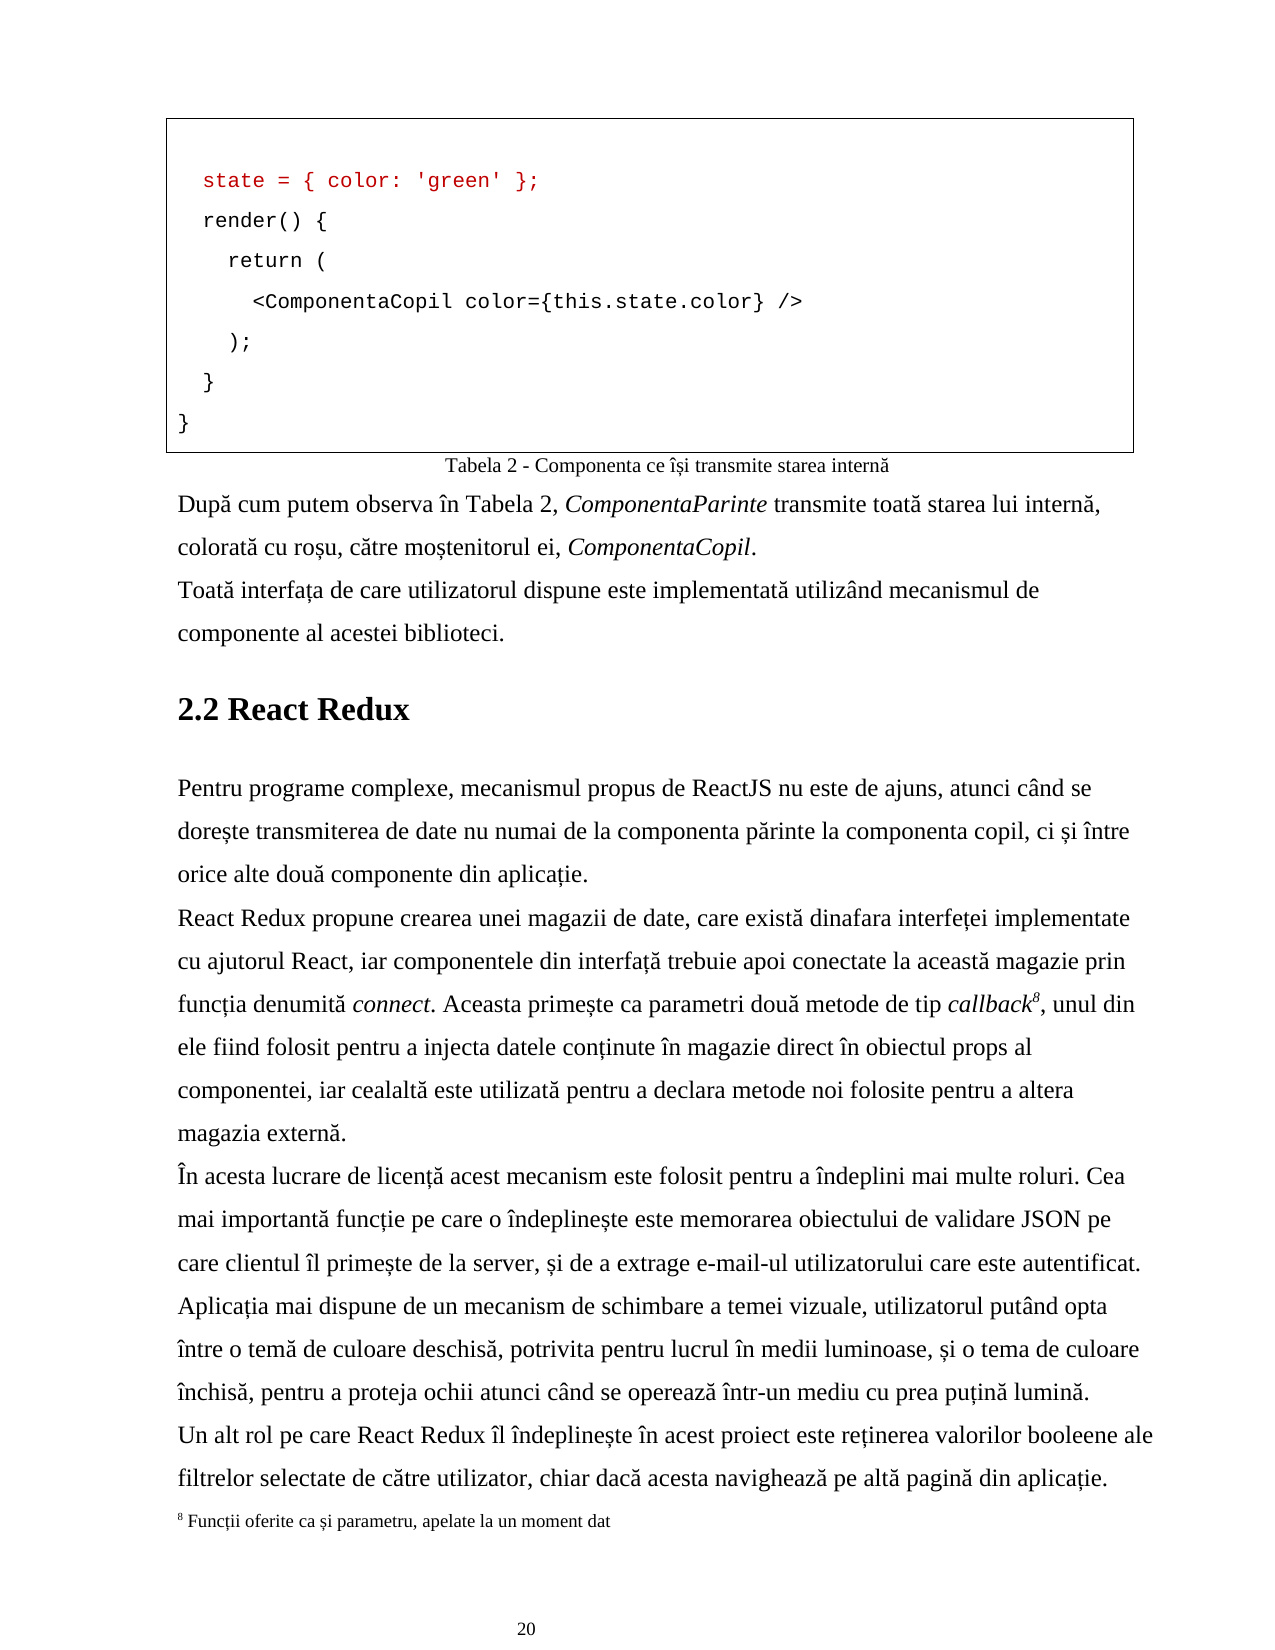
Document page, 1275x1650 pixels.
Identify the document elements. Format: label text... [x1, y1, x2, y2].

text Pentru programe complexe, mecanismul propus de ReactJS nu este de ajuns, atunci când se dorește transmiterea de date nu numai de la componenta părinte la componenta copil, ci și între orice alte două componente din aplicație. [177, 773, 1157, 888]
text React Redux propune crearea unei magazii de date, care există dinafara interfeței implementate cu ajutorul React, iar componentele din interfață trebuie apoi conectate la această magazie prin funcția denumită connect. Aceasta primește ca parametri două metode de tip callback, unul din ele fiind folosit pentru a injecta datele conținute în magazie direct în obiectul props al componentei, iar cealaltă este utilizată pentru a declara metode noi folosite pentru a altera magazia externă. [177, 903, 1157, 1147]
text Toată interfața de care utilizatorul dispune este implementată utilizând mecanismul de componente al acestei biblioteci. [177, 575, 1157, 647]
text După cum putem observa în Tabela 2, ComponentaParinte transmite toată starea lui internă, colorată cu roșu, către moștenitorul ei, ComponentaCopil. [177, 489, 1157, 561]
text În acesta lucrare de licență acest mecanism este folosit pentru a îndeplini mai multe roluri. Cea mai importantă funcție pe care o îndeplinește este memorarea obiectului de validare JSON pe care clientul îl primește de la server, și de a extrage e-mail-ul utilizatorului care este autentificat. [177, 1161, 1157, 1276]
text Aplicația mai dispune de un mecanism de schimbare a temei vizuale, utilizatorul putând opta între o temă de culoare deschisă, potrivita pentru lucrul în medii luminoase, și o tema de culoare închisă, pentru a proteja ochii atunci când se operează într-un mediu cu prea puțină lumină. [177, 1291, 1157, 1406]
text Tabela 2 - Componenta ce își transmite starea internă [177, 453, 1157, 477]
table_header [167, 119, 1133, 452]
text Un alt rol pe care React Redux îl îndeplinește în acest proiect este reținerea valorilor booleene ale filtrelor selectate de către utilizator, chiar dacă acesta navighează pe altă pagină din aplicație. [177, 1420, 1157, 1492]
subtitle 2.2 React Redux [177, 689, 1157, 727]
